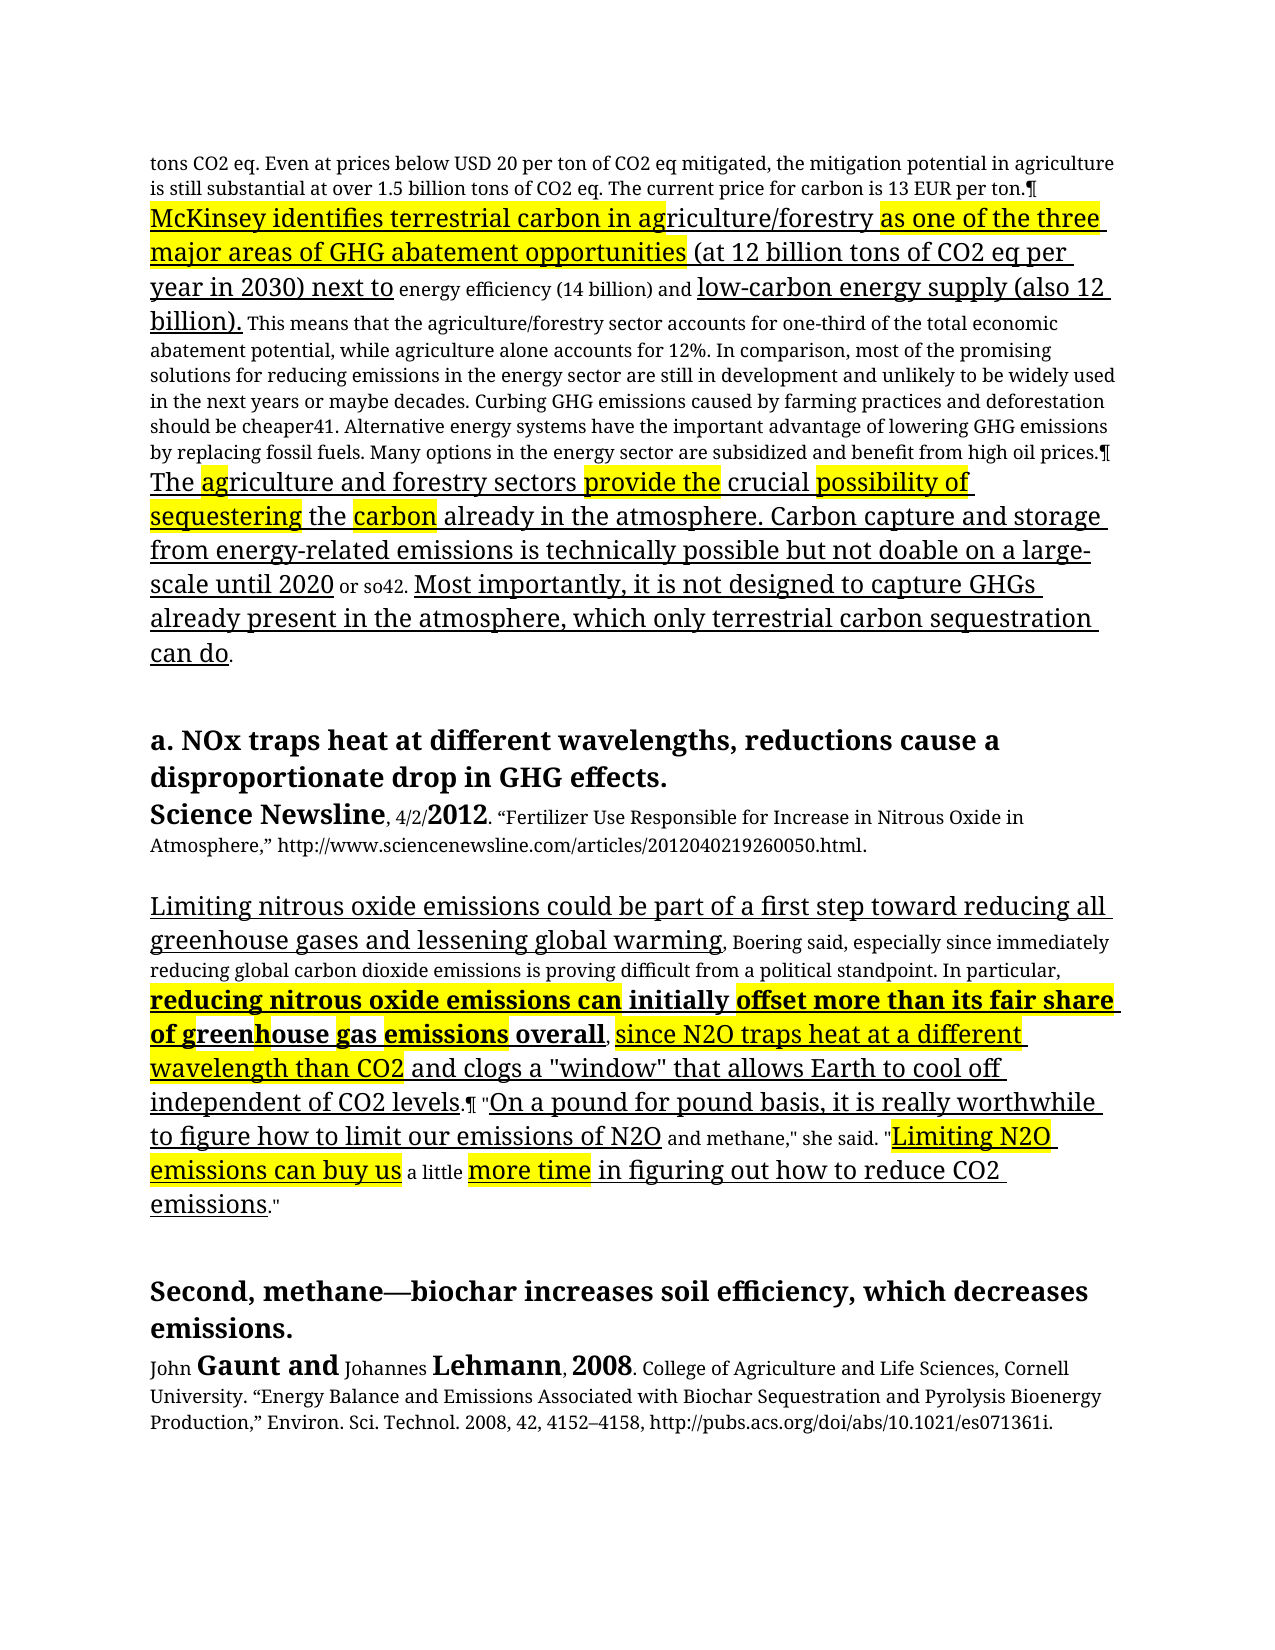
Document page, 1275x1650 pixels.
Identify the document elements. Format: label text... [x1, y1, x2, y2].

text Science Newsline, 4/2/2012. “Fertilizer Use Responsible for Increase in Nitrous Oxide in Atmosphere,” http://www.sciencenewsline.com/articles/2012040219260050.html. [150, 795, 1125, 857]
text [150, 150, 1125, 669]
text Limiting nitrous oxide emissions could be part of a first step toward reducing all greenhouse gases and lessening global warming, Boering said, especially since immediately reducing global carbon dioxide emissions is proving difficult from a political standpoint. In particular, reducing nitrous oxide emissions can initially offset more than its fair share of greenhouse gas emissions overall, since N2O traps heat at a different wavelength than CO2 and clogs a "window" that allows Earth to cool off independent of CO2 levels.¶ "On a pound for pound basis, it is really worthwhile to figure how to limit our emissions of N2O and methane," she said. "Limiting N2O emissions can buy us a little more time in figuring out how to reduce CO2 emissions." [150, 889, 1125, 1221]
subtitle Second, methane—biochar increases soil efficiency, which decreases emissions. [150, 1273, 1125, 1347]
subtitle a. NOx traps heat at different wavelengths, reductions cause a disproportionate drop in GHG effects. [150, 721, 1125, 795]
text John Gaunt and Johannes Lehmann, 2008. College of Agriculture and Life Sciences, Cornell University. “Energy Balance and Emissions Associated with Biochar Sequestration and Pyrolysis Bioenergy Production,” Environ. Sci. Technol. 2008, 42, 4152–4158, http://pubs.acs.org/doi/abs/10.1021/es071361i. [150, 1347, 1125, 1434]
